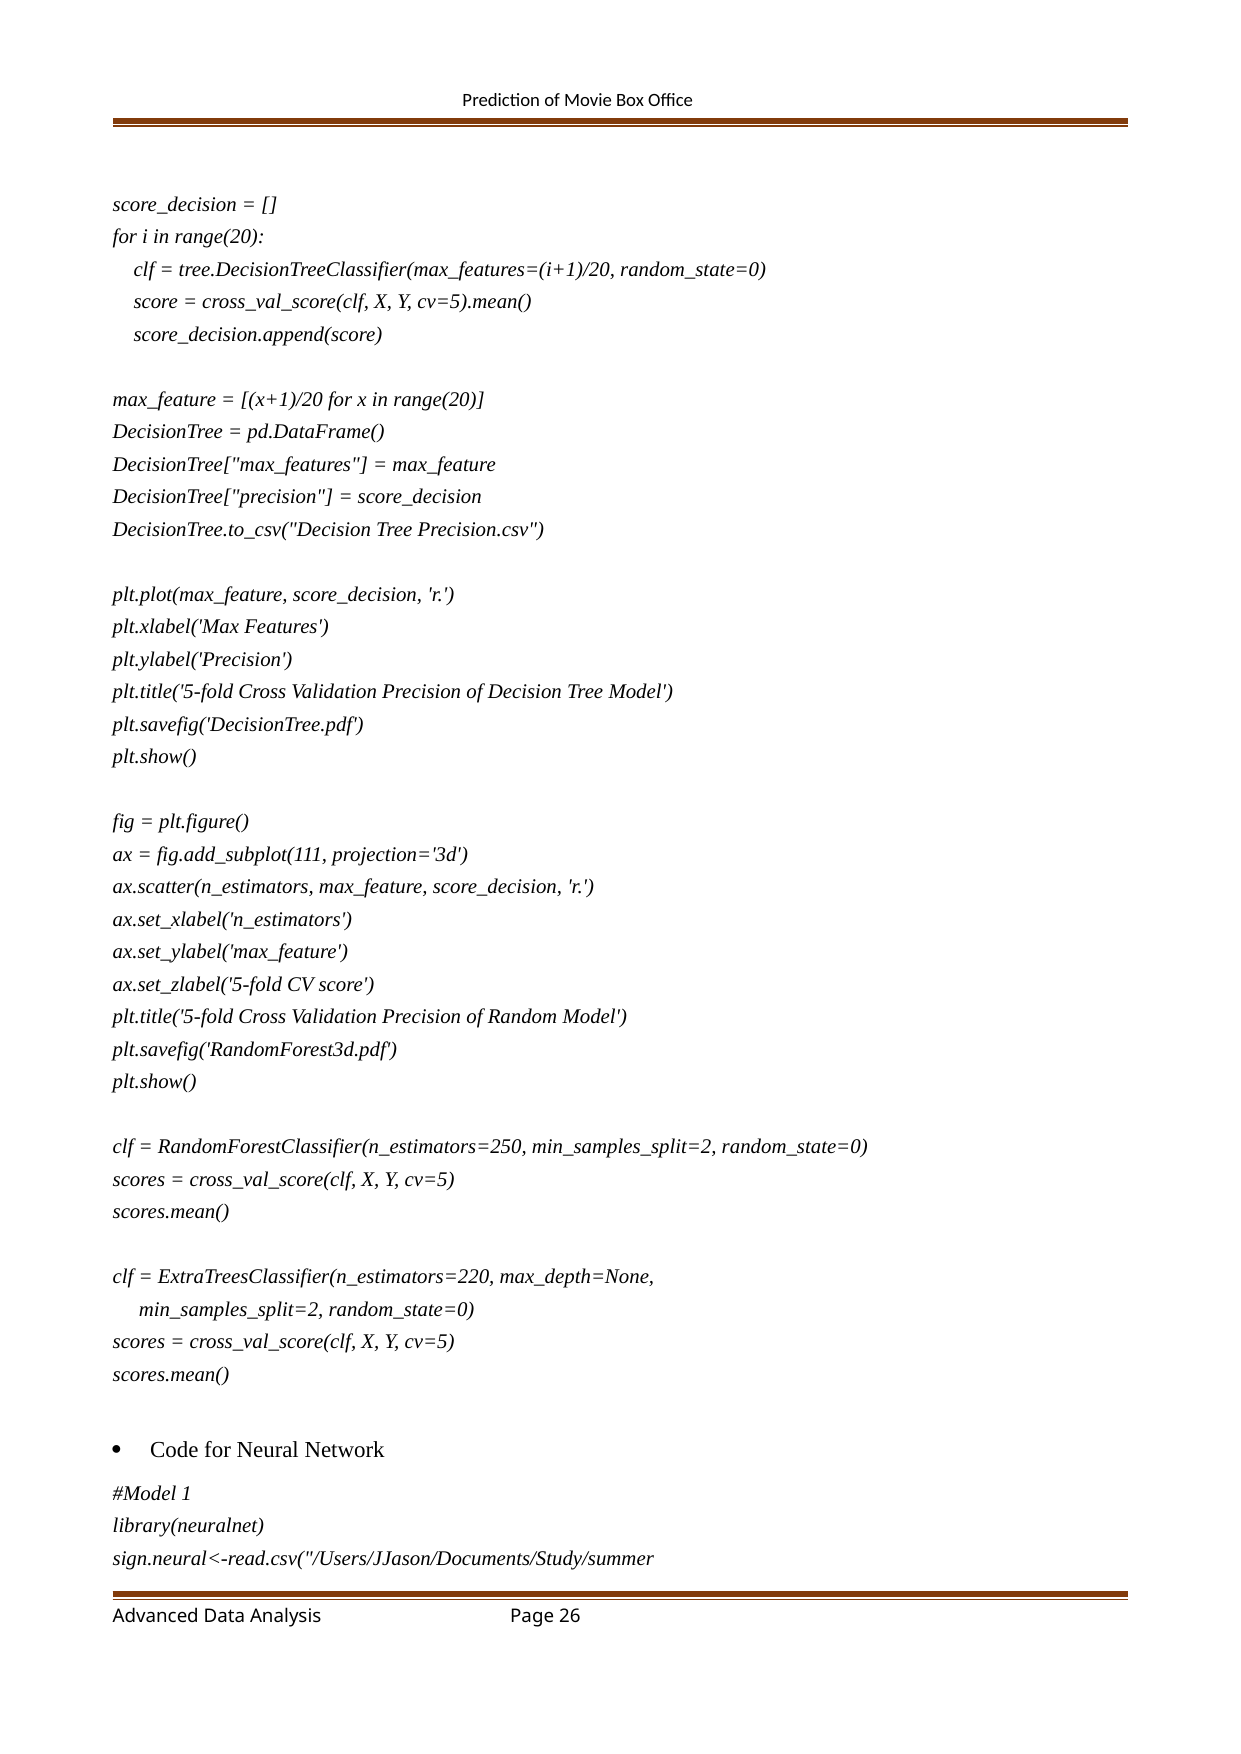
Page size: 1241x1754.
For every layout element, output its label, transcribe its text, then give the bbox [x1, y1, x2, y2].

text clf = ExtraTreesClassifier(n_estimators=220, max_depth=None, [112, 1260, 1128, 1293]
text clf = tree.DecisionTreeClassifier(max_features=(i+1)/20, random_state=0) [112, 253, 1128, 285]
text scores = cross_val_score(clf, X, Y, cv=5) [112, 1325, 1128, 1358]
text DecisionTree["max_features"] = max_feature [112, 448, 1128, 480]
text plt.title('5-fold Cross Validation Precision of Decision Tree Model') [112, 675, 1128, 708]
text plt.savefig('RandomForest3d.pdf') [112, 1033, 1128, 1065]
text ax.set_xlabel('n_estimators') [112, 903, 1128, 935]
text ax = fig.add_subplot(111, projection='3d') [112, 838, 1128, 870]
text max_feature = [(x+1)/20 for x in range(20)] [112, 383, 1128, 415]
text plt.title('5-fold Cross Validation Precision of Random Model') [112, 1000, 1128, 1033]
text scores.mean() [112, 1195, 1128, 1228]
text library(neuralnet) [112, 1509, 1128, 1541]
text plt.plot(max_feature, score_decision, 'r.') [112, 578, 1128, 610]
list Code for Neural Network [112, 1433, 1128, 1466]
text score = cross_val_score(clf, X, Y, cv=5).mean() [112, 285, 1128, 318]
text score_decision = [] [112, 188, 1128, 220]
text scores = cross_val_score(clf, X, Y, cv=5) [112, 1163, 1128, 1195]
text ax.set_zlabel('5-fold CV score') [112, 968, 1128, 1000]
text plt.show() [112, 1065, 1128, 1098]
text plt.xlabel('Max Features') [112, 610, 1128, 643]
text plt.ylabel('Precision') [112, 643, 1128, 675]
text DecisionTree["precision"] = score_decision [112, 480, 1128, 513]
text scores.mean() [112, 1358, 1128, 1390]
text min_samples_split=2, random_state=0) [112, 1293, 1128, 1325]
text ax.set_ylabel('max_feature') [112, 935, 1128, 968]
text score_decision.append(score) [112, 318, 1128, 350]
text clf = RandomForestClassifier(n_estimators=250, min_samples_split=2, random_state=0) [112, 1130, 1128, 1163]
text plt.show() [112, 740, 1128, 773]
text #Model 1 [112, 1476, 1128, 1509]
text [112, 1541, 1128, 1574]
text fig = plt.figure() [112, 805, 1128, 838]
text DecisionTree.to_csv("Decision Tree Precision.csv") [112, 513, 1128, 545]
text for i in range(20): [112, 220, 1128, 253]
text DecisionTree = pd.DataFrame() [112, 415, 1128, 448]
text plt.savefig('DecisionTree.pdf') [112, 708, 1128, 740]
text ax.scatter(n_estimators, max_feature, score_decision, 'r.') [112, 870, 1128, 903]
